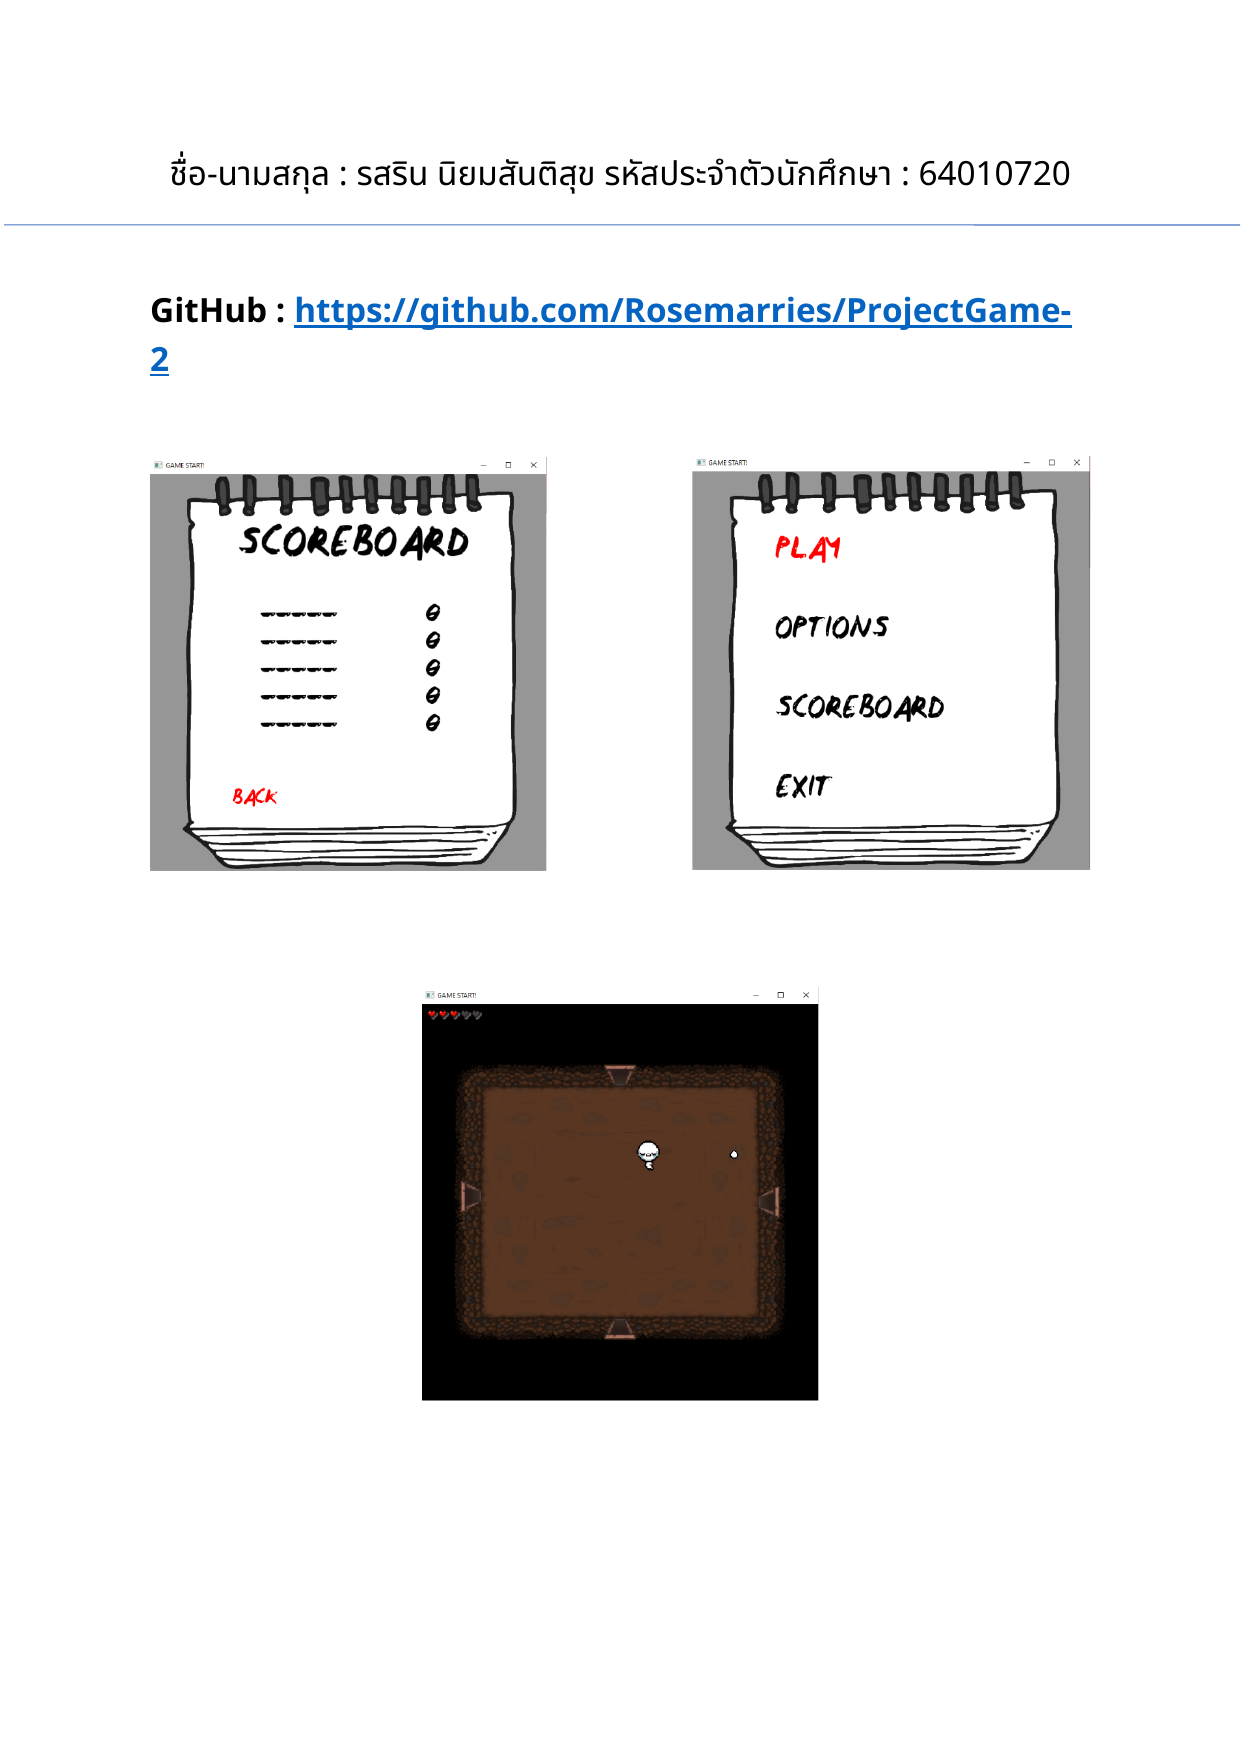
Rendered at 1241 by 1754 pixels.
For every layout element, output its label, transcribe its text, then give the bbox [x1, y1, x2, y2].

text ชื่อ-นามสกุล : รสริน นิยมสันติสุข รหัสประจำตัวนักศึกษา : 64010720 [150, 150, 1090, 201]
picture [150, 457, 547, 871]
text GitHub : https://github.com/Rosemarries/ProjectGame-2 [150, 287, 1090, 381]
picture [422, 987, 819, 1401]
picture [692, 456, 1091, 870]
